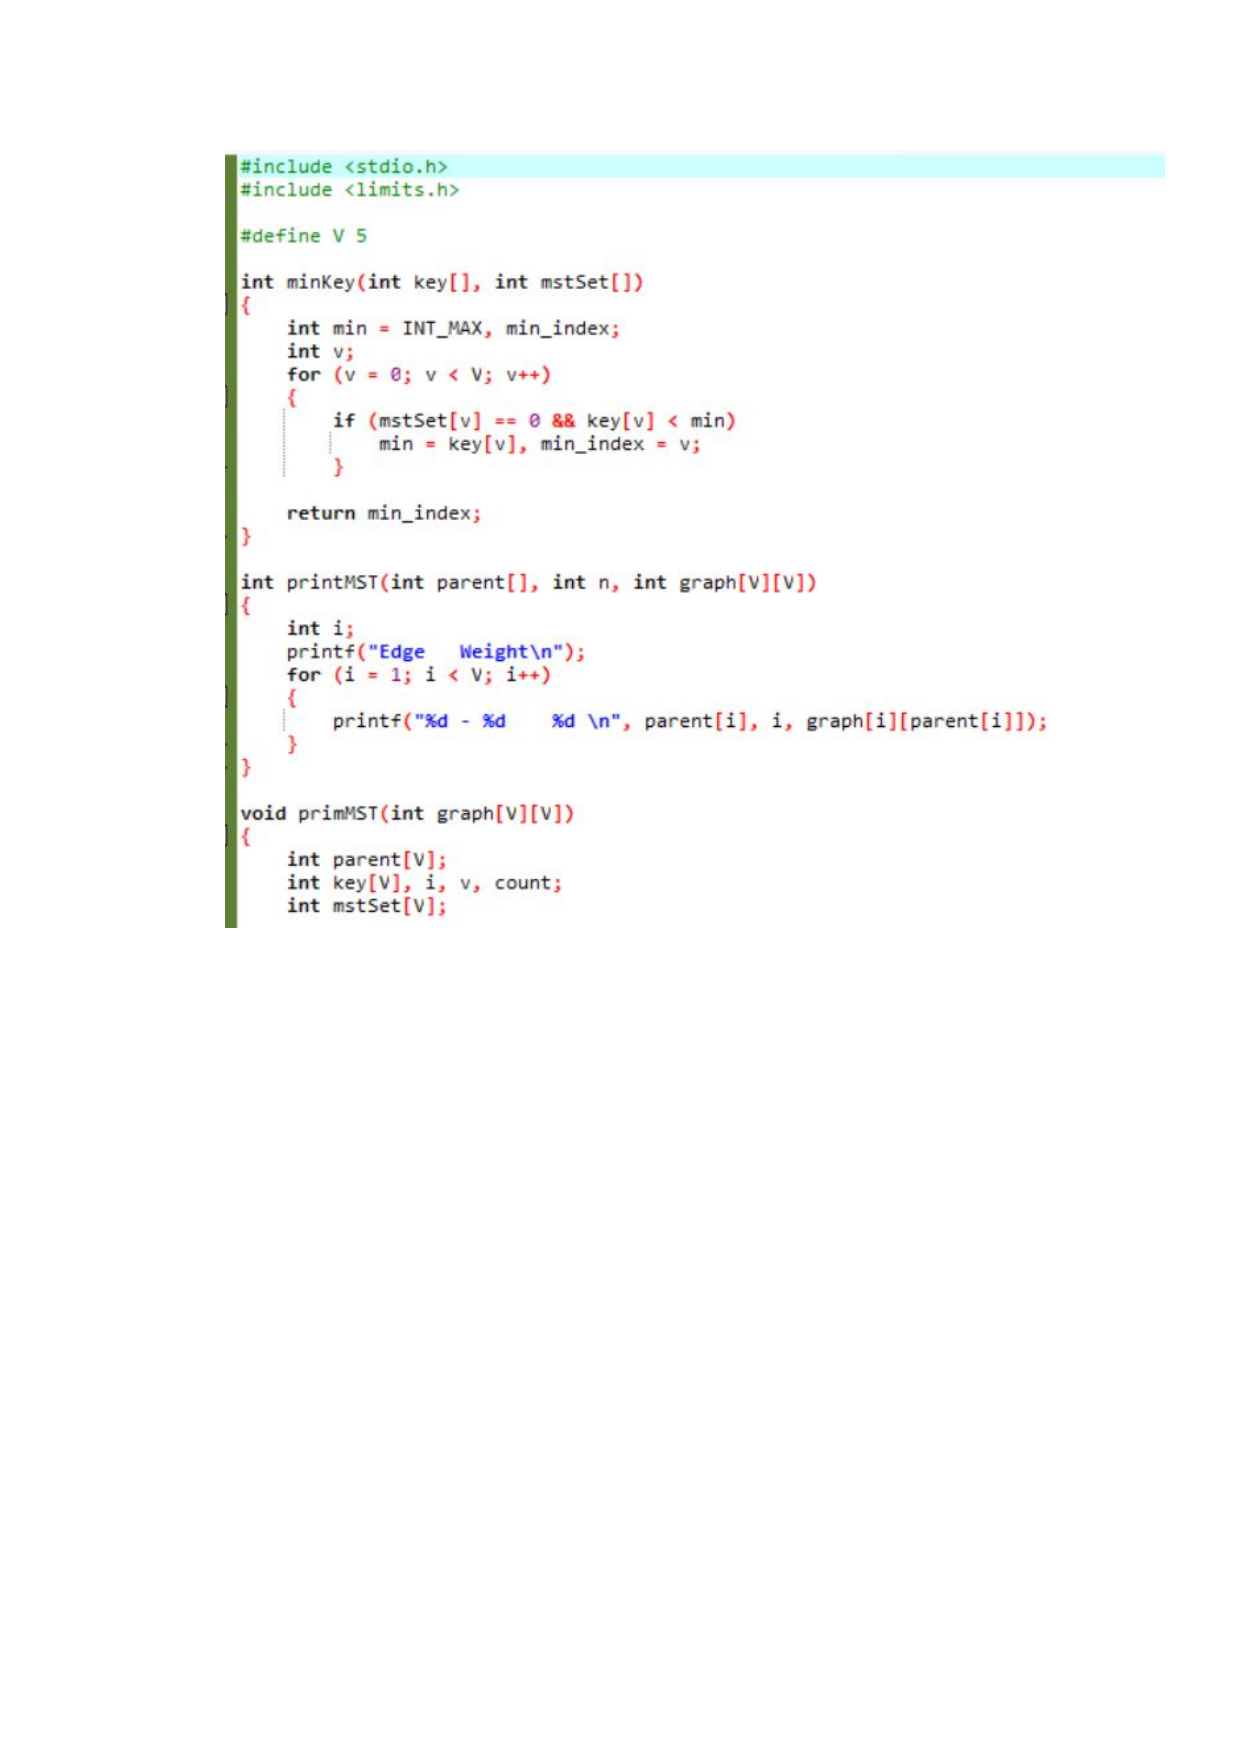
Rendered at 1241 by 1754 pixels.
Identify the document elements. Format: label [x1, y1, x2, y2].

picture [225, 150, 1166, 928]
